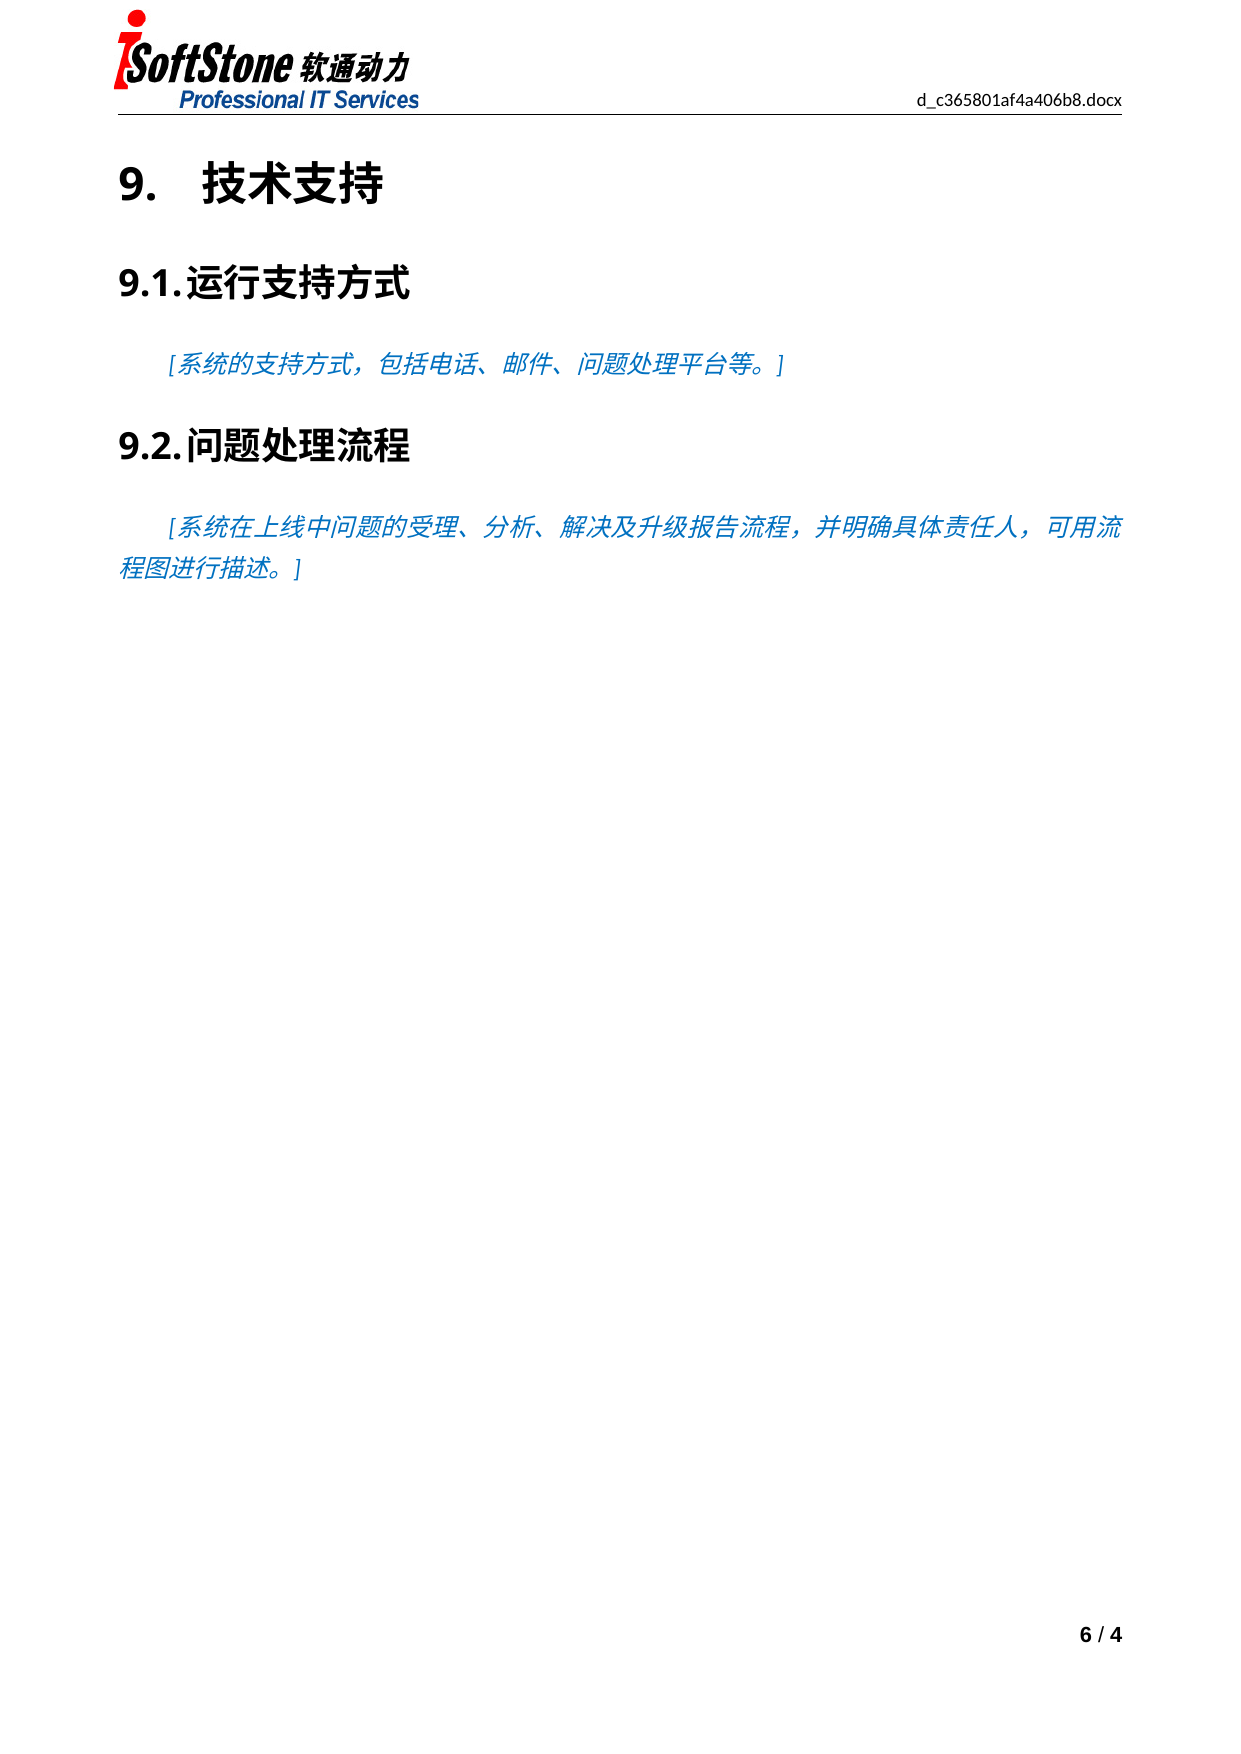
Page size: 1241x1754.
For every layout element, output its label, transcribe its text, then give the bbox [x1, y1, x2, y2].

text [系统的支持方式，包括电话、邮件、问题处理平台等。] [118, 345, 1122, 381]
text [系统在上线中问题的受理、分析、解决及升级报告流程，并明确具体责任人，可用流程图进行描述。] [118, 507, 1122, 585]
picture [113, 9, 419, 118]
subtitle 运行支持方式 [118, 253, 1122, 307]
subtitle 问题处理流程 [118, 416, 1122, 470]
subtitle 技术支持 [118, 147, 1122, 214]
